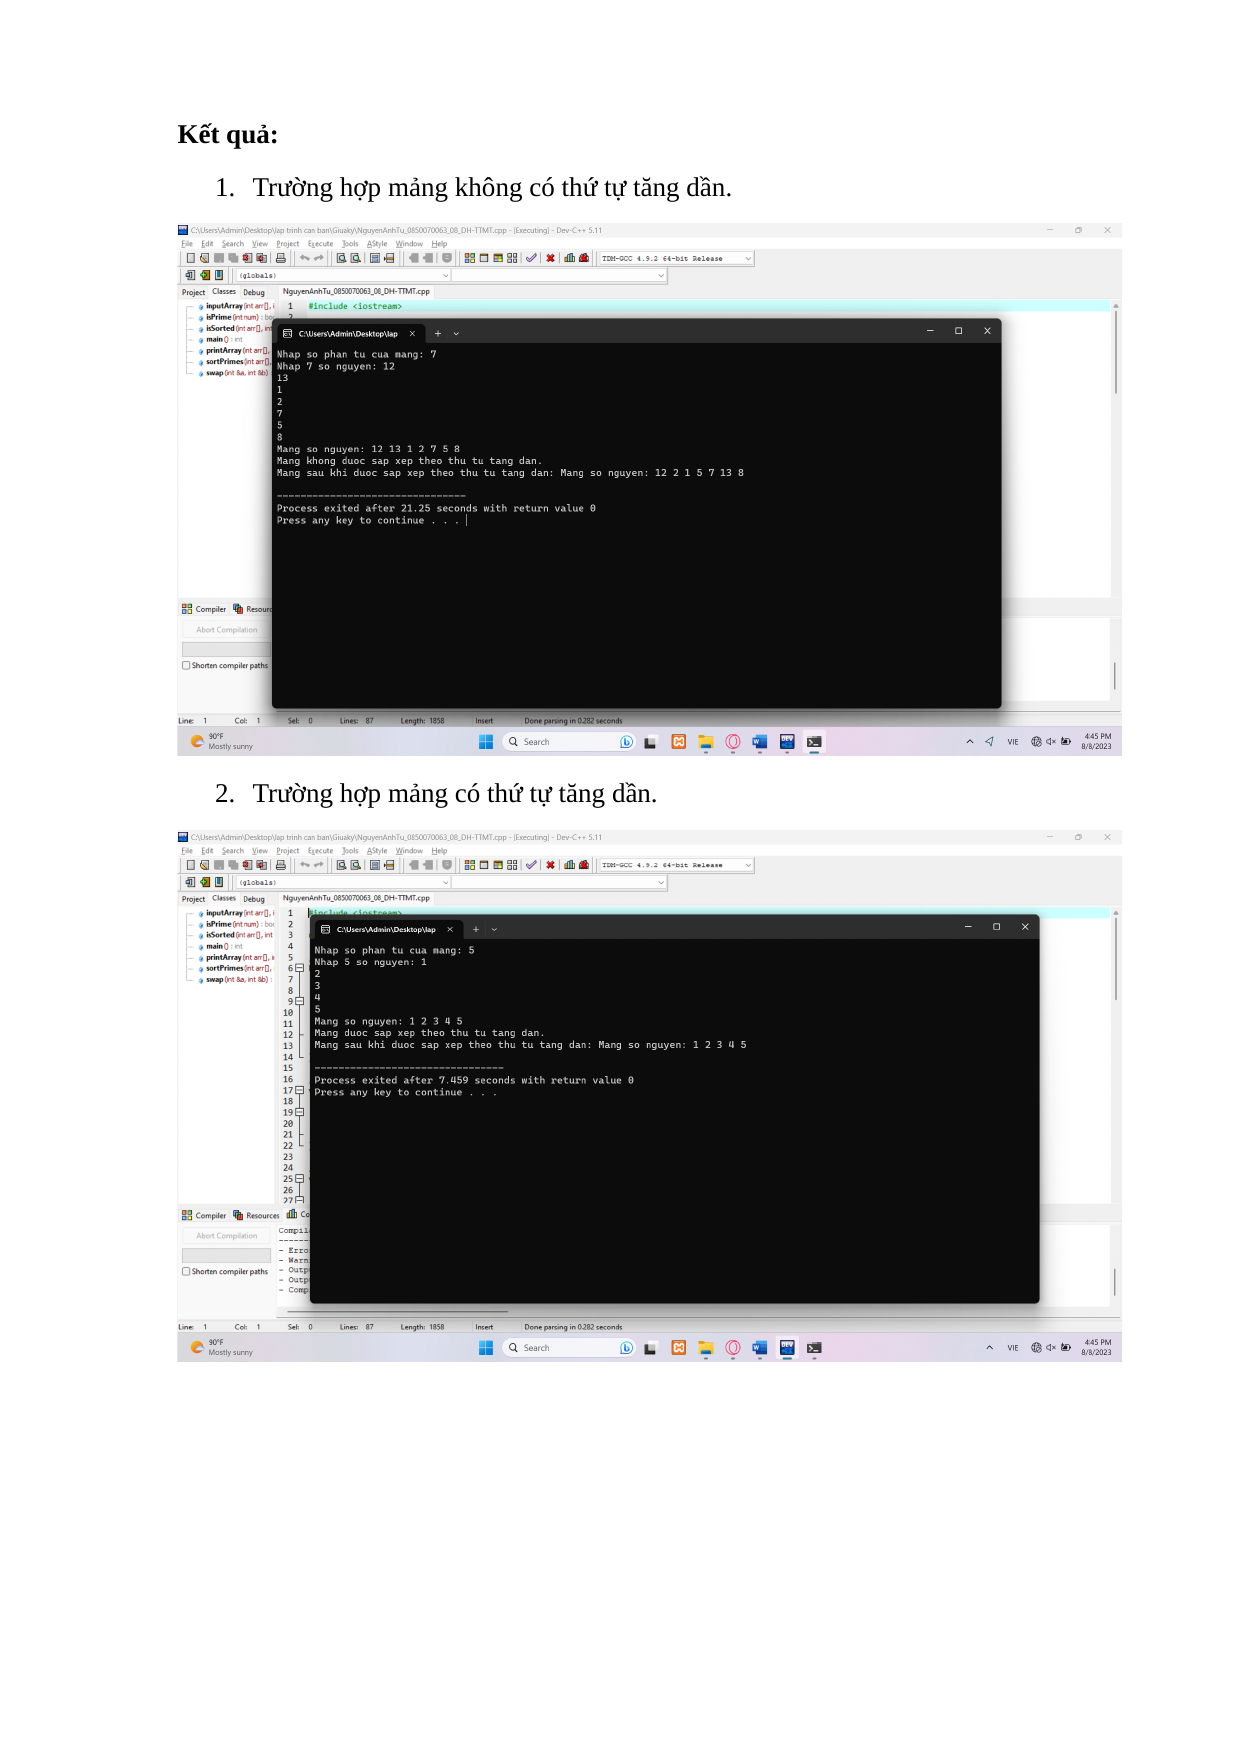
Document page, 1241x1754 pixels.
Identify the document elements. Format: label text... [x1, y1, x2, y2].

list Trường hợp mảng có thứ tự tăng dần. [215, 777, 1122, 808]
picture [177, 223, 1123, 756]
list Trường hợp mảng không có thứ tự tăng dần. [215, 171, 1122, 202]
text Kết quả: [177, 118, 1122, 149]
picture [177, 830, 1123, 1362]
